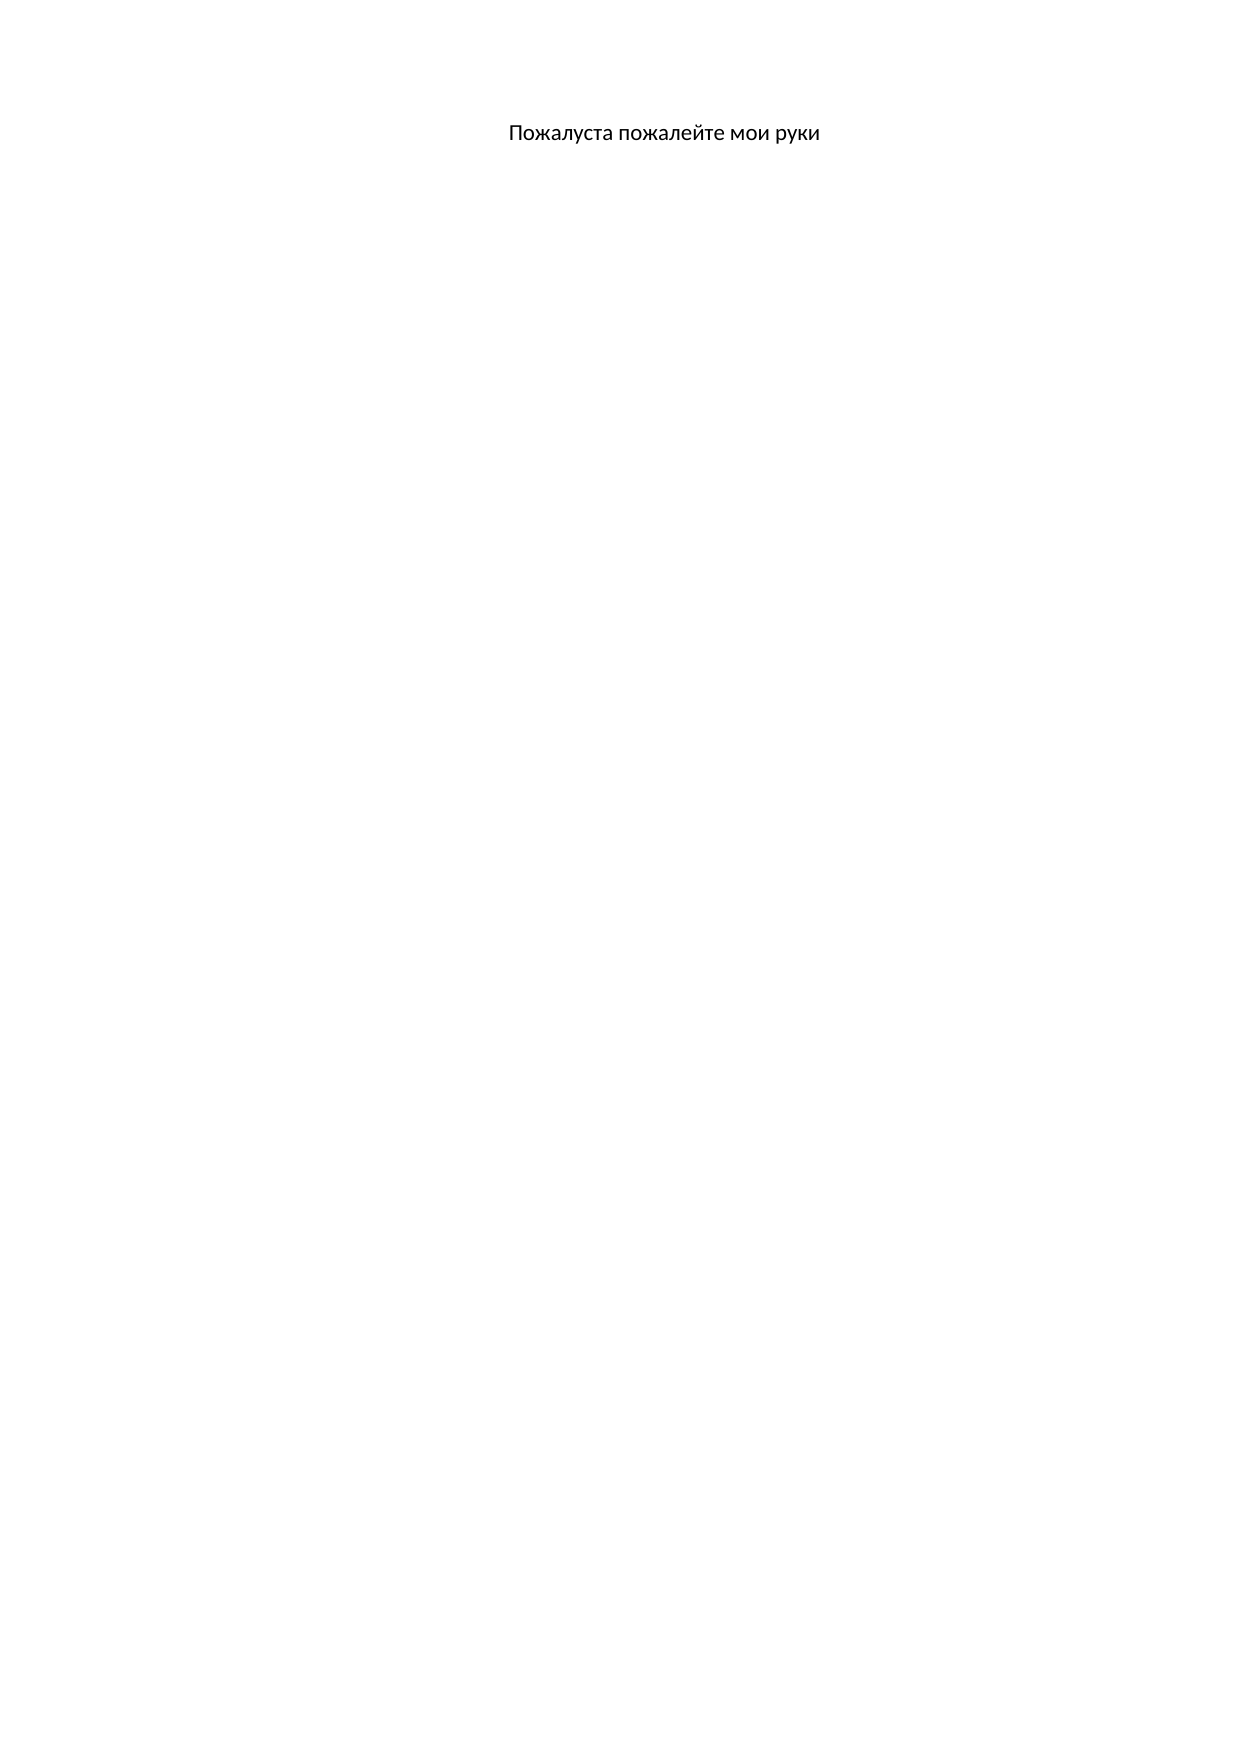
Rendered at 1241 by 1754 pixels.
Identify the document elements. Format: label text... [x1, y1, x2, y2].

text Пожалуста пожалейте мои руки [177, 118, 1152, 146]
